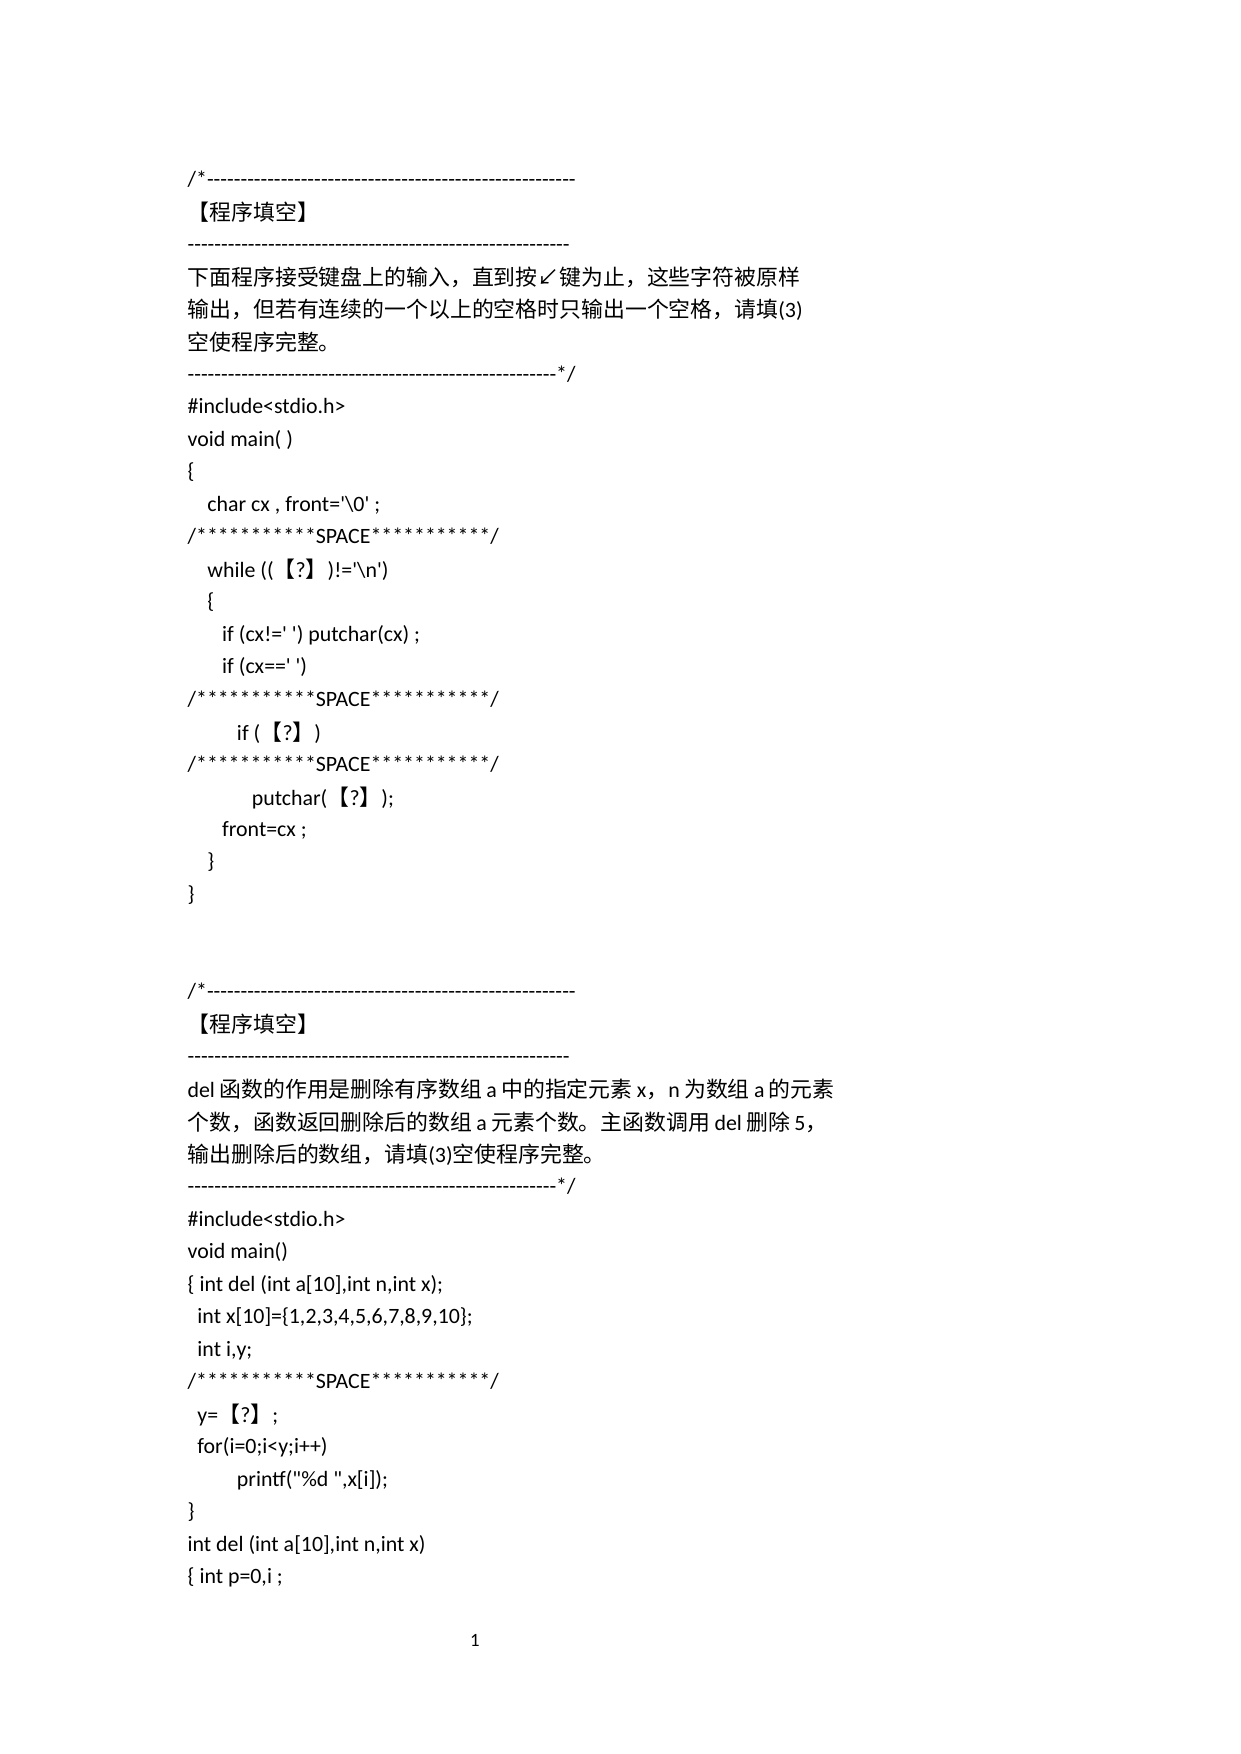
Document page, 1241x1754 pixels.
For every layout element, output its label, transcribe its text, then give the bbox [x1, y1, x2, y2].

text void main( ) [187, 422, 1053, 454]
text -------------------------------------------------------*/ [187, 1169, 1053, 1202]
text #include<stdio.h> [187, 1202, 1053, 1234]
text 输出，但若有连续的一个以上的空格时只输出一个空格，请填(3) [187, 292, 1053, 324]
text /***********SPACE***********/ [187, 747, 1053, 779]
text if (cx==' ') [187, 649, 1053, 682]
text putchar(【?】); [187, 779, 1053, 812]
text if (【?】) [187, 714, 1053, 747]
text while ((【?】)!='\n') [187, 552, 1053, 584]
text 输出删除后的数组，请填(3)空使程序完整。 [187, 1137, 1053, 1169]
text 【程序填空】 [187, 194, 1053, 227]
text 下面程序接受键盘上的输入，直到按↙键为止，这些字符被原样 [187, 259, 1053, 292]
text } [187, 1494, 1053, 1527]
text void main() [187, 1234, 1053, 1267]
text #include<stdio.h> [187, 389, 1053, 422]
text { [187, 454, 1053, 487]
text -------------------------------------------------------*/ [187, 357, 1053, 389]
text /***********SPACE***********/ [187, 519, 1053, 552]
text /*------------------------------------------------------- [187, 974, 1053, 1007]
text /*------------------------------------------------------- [187, 162, 1053, 194]
text y=【?】; [187, 1397, 1053, 1429]
text del函数的作用是删除有序数组a中的指定元素x，n为数组a的元素 [187, 1072, 1053, 1104]
text printf("%d ",x[i]); [187, 1462, 1053, 1494]
text } [187, 877, 1053, 909]
text 空使程序完整。 [187, 324, 1053, 357]
text int del (int a[10],int n,int x) [187, 1527, 1053, 1559]
text } [187, 844, 1053, 877]
text --------------------------------------------------------- [187, 227, 1053, 259]
text 个数，函数返回删除后的数组a元素个数。主函数调用del删除5， [187, 1104, 1053, 1137]
text int x[10]={1,2,3,4,5,6,7,8,9,10}; [187, 1299, 1053, 1332]
text /***********SPACE***********/ [187, 682, 1053, 714]
text { int del (int a[10],int n,int x); [187, 1267, 1053, 1299]
text for(i=0;i<y;i++) [187, 1429, 1053, 1462]
text char cx , front='\0' ; [187, 487, 1053, 519]
text { [187, 584, 1053, 617]
text /***********SPACE***********/ [187, 1364, 1053, 1397]
text if (cx!=' ') putchar(cx) ; [187, 617, 1053, 649]
text front=cx ; [187, 812, 1053, 844]
text --------------------------------------------------------- [187, 1039, 1053, 1072]
text { int p=0,i ; [187, 1559, 1053, 1592]
text int i,y; [187, 1332, 1053, 1364]
text 【程序填空】 [187, 1007, 1053, 1039]
